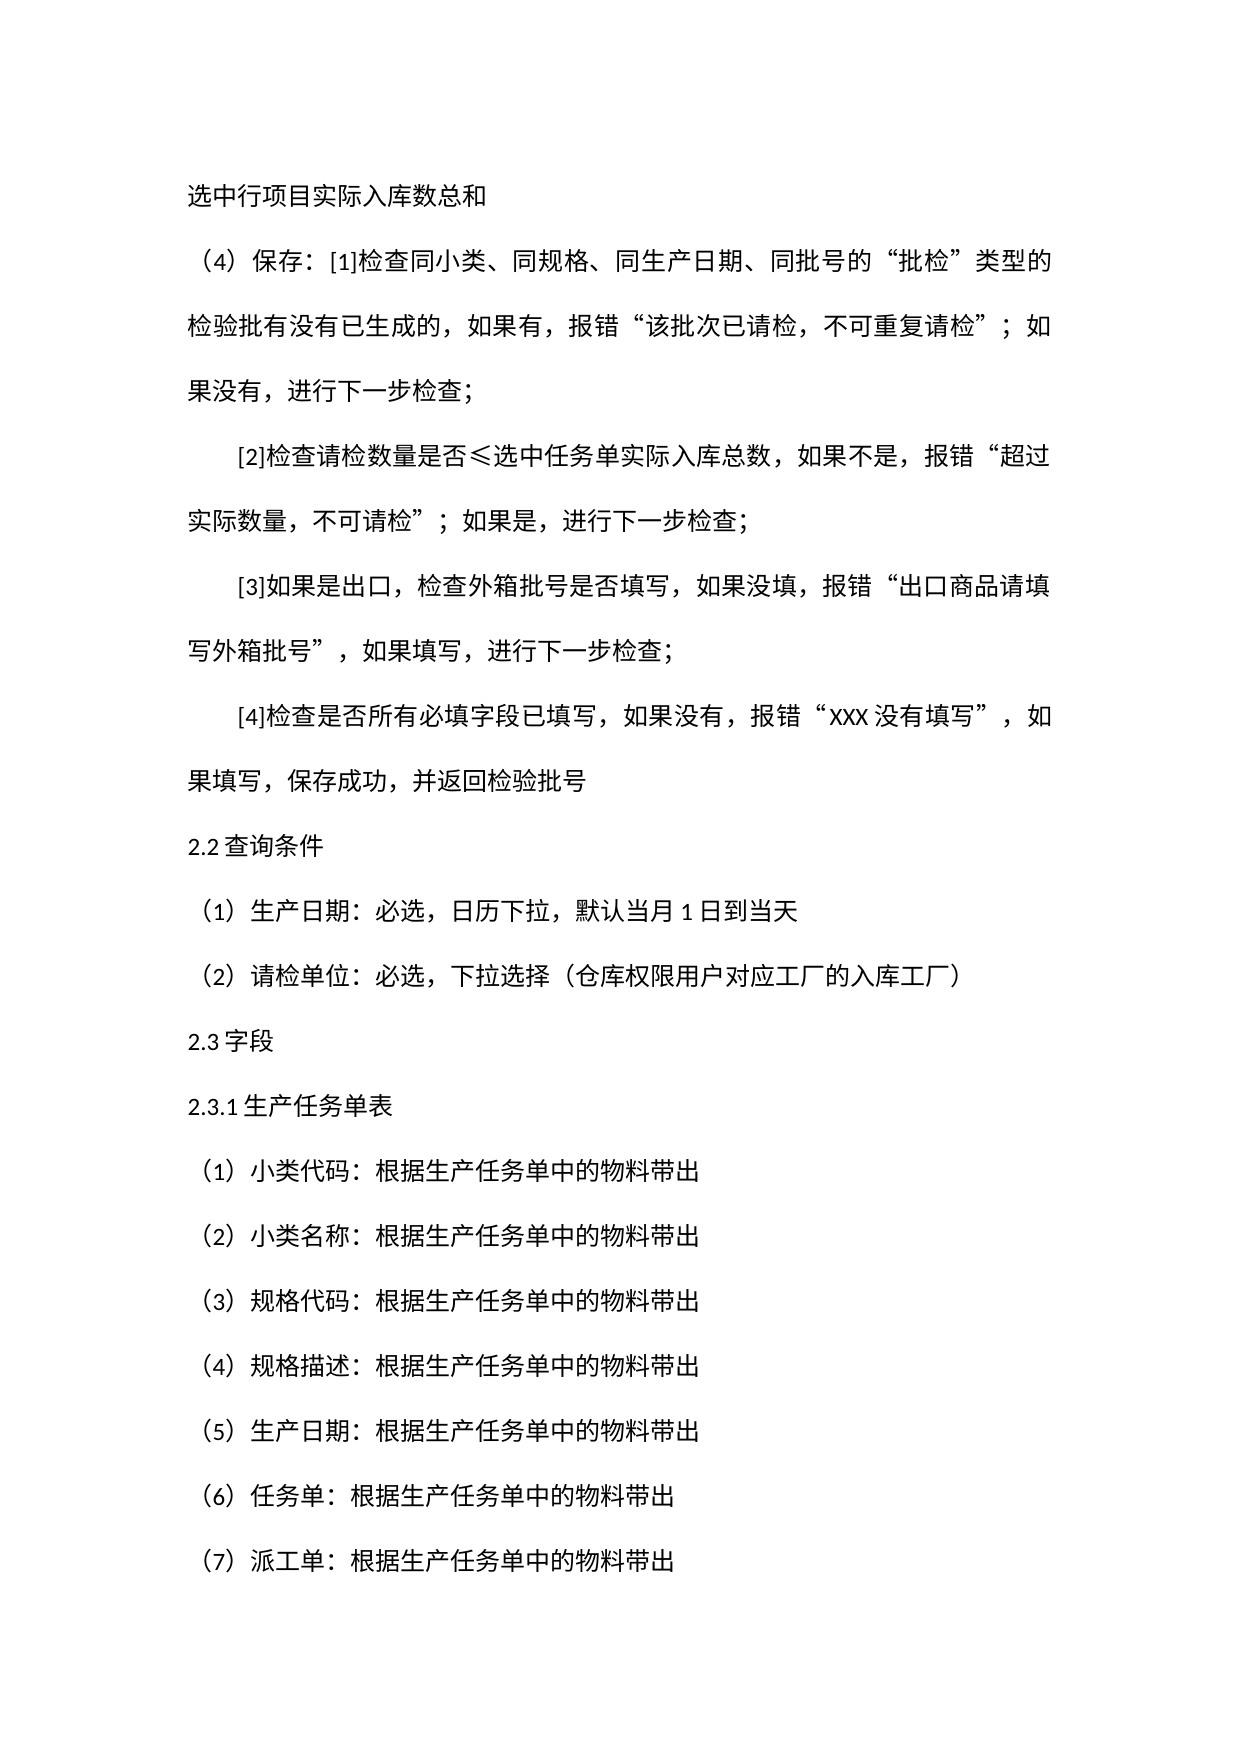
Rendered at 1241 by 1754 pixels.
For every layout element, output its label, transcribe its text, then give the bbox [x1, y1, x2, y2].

text （3）规格代码：根据生产任务单中的物料带出 [187, 1267, 1053, 1332]
text 2.2查询条件 [187, 812, 1053, 877]
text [187, 162, 1053, 227]
text [2]检查请检数量是否≤选中任务单实际入库总数，如果不是，报错“超过实际数量，不可请检”；如果是，进行下一步检查； [187, 422, 1053, 552]
text 2.3字段 [187, 1007, 1053, 1072]
text [4]检查是否所有必填字段已填写，如果没有，报错“XXX没有填写”，如果填写，保存成功，并返回检验批号 [187, 682, 1053, 812]
text [3]如果是出口，检查外箱批号是否填写，如果没填，报错“出口商品请填写外箱批号”，如果填写，进行下一步检查； [187, 552, 1053, 682]
text （2）小类名称：根据生产任务单中的物料带出 [187, 1202, 1053, 1267]
text （2）请检单位：必选，下拉选择（仓库权限用户对应工厂的入库工厂） [187, 942, 1053, 1007]
text （4）保存：[1]检查同小类、同规格、同生产日期、同批号的“批检”类型的检验批有没有已生成的，如果有，报错“该批次已请检，不可重复请检”；如果没有，进行下一步检查； [187, 227, 1053, 422]
text （7）派工单：根据生产任务单中的物料带出 [187, 1527, 1053, 1592]
text （4）规格描述：根据生产任务单中的物料带出 [187, 1332, 1053, 1397]
text （1）生产日期：必选，日历下拉，默认当月1日到当天 [187, 877, 1053, 942]
text （6）任务单：根据生产任务单中的物料带出 [187, 1462, 1053, 1527]
text （1）小类代码：根据生产任务单中的物料带出 [187, 1137, 1053, 1202]
text （5）生产日期：根据生产任务单中的物料带出 [187, 1397, 1053, 1462]
text 2.3.1生产任务单表 [187, 1072, 1053, 1137]
